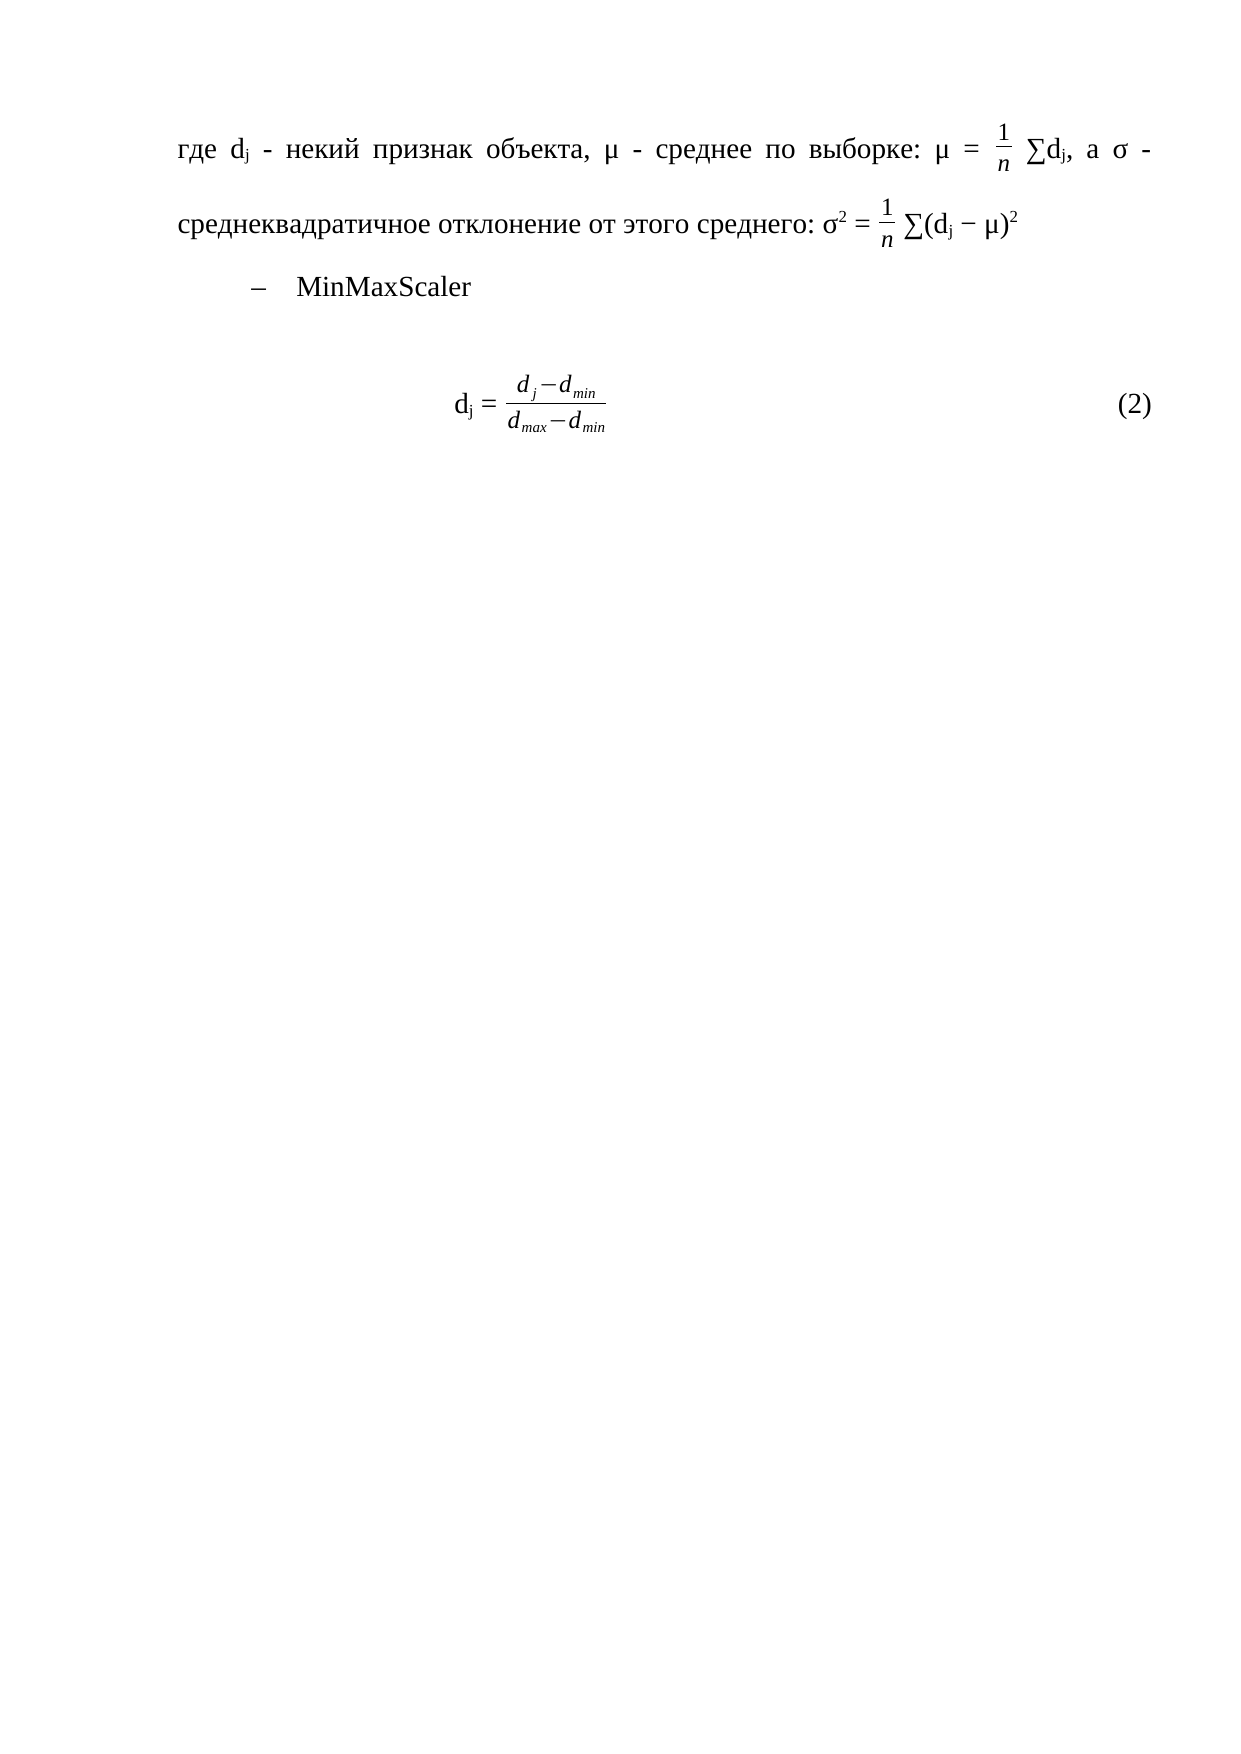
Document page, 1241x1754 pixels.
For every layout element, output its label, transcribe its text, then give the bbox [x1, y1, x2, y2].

text где dj - некий признак объекта, μ - среднее по выборке: μ = ∑dj, a σ - среднеквадратичное отклонение от этого среднего: σ2 = ∑(dj − μ)2 [177, 118, 1152, 253]
list MinMaxScaler [177, 269, 1152, 303]
list dj = (2) [177, 370, 1152, 437]
